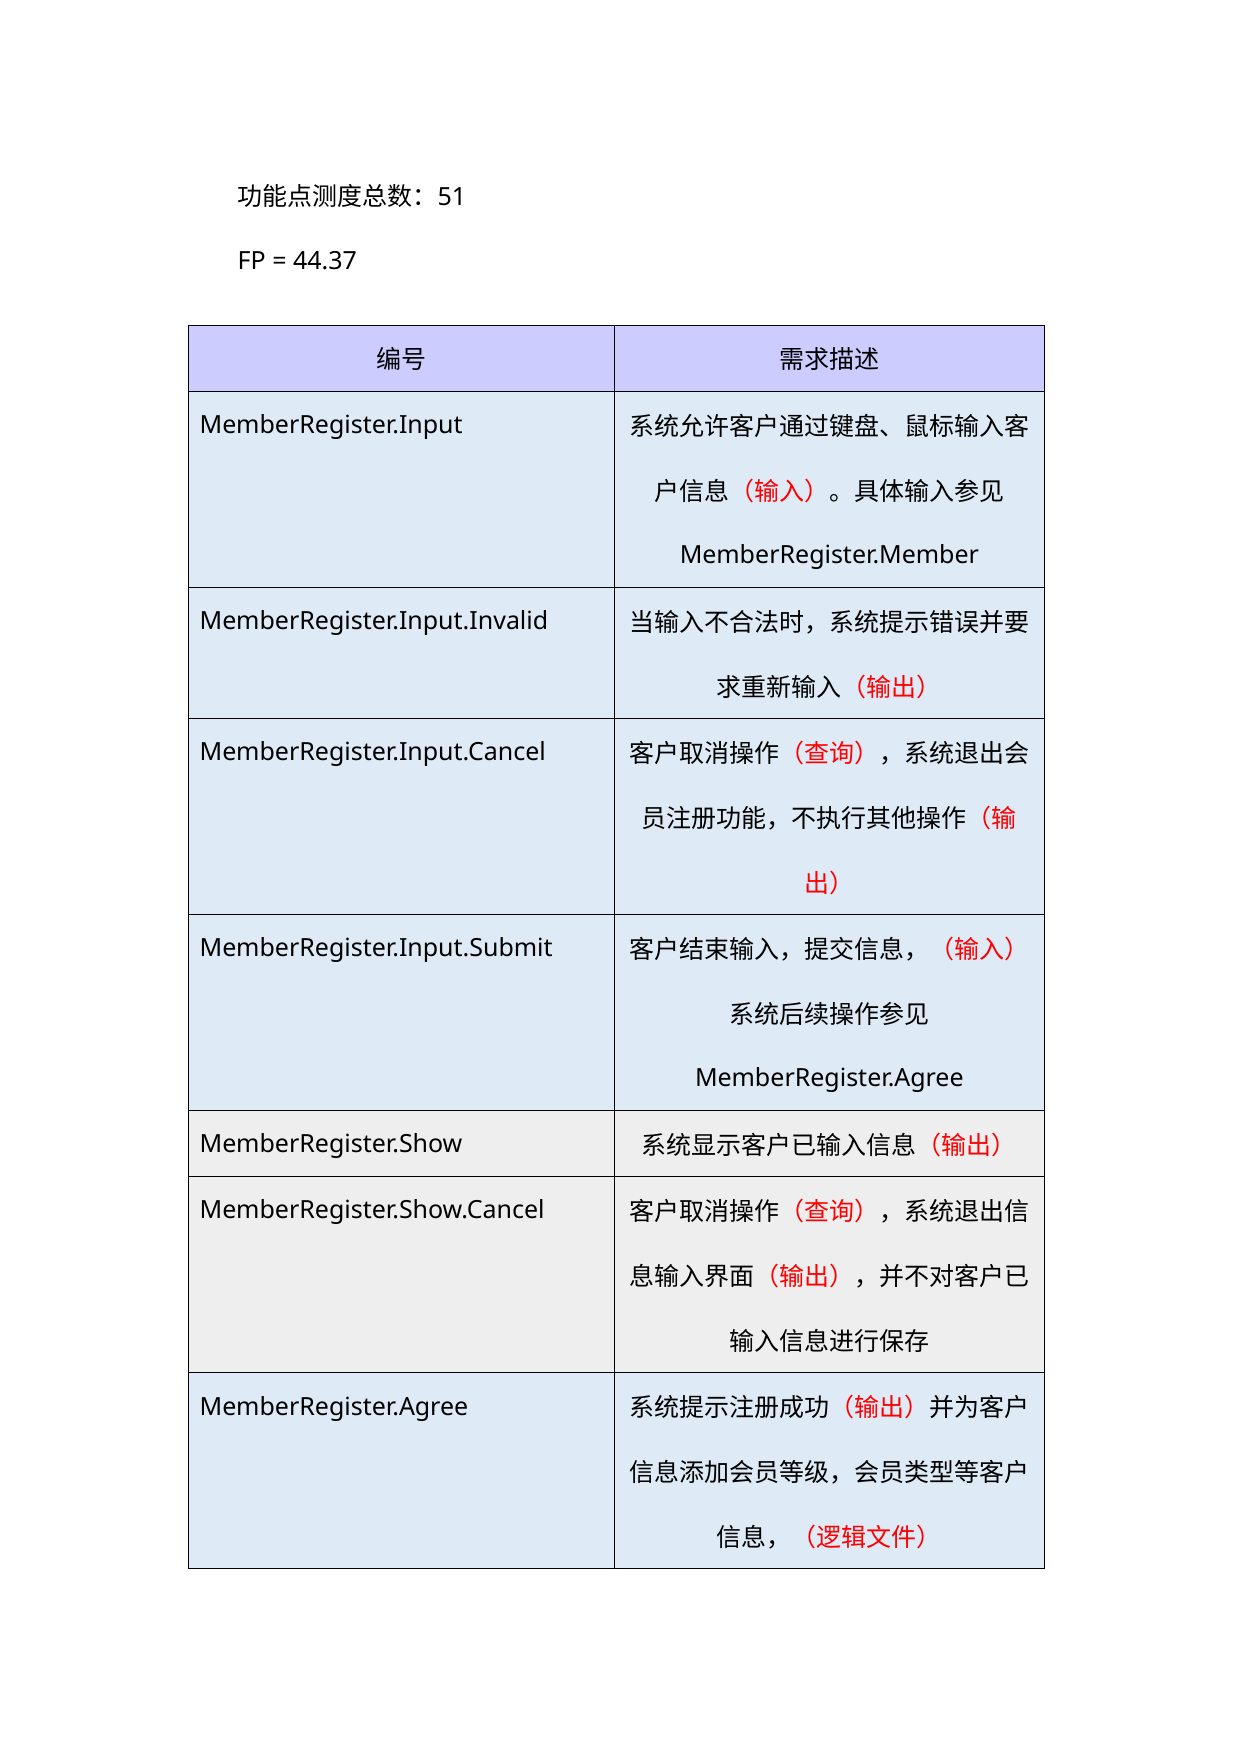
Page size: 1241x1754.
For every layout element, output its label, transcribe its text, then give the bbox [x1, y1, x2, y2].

table_cell MemberRegister.Agree [189, 1373, 614, 1568]
table_cell MemberRegister.Input.Cancel [189, 719, 614, 914]
table_cell 系统允许客户通过键盘、鼠标输入客户信息（输入）。具体输入参见MemberRegister.Member [615, 392, 1044, 587]
table_cell MemberRegister.Show.Cancel [189, 1177, 614, 1372]
table_cell MemberRegister.Input.Submit [189, 915, 614, 1110]
table_cell MemberRegister.Input.Invalid [189, 588, 614, 718]
table_cell MemberRegister.Show [189, 1111, 614, 1176]
table_cell 客户结束输入，提交信息，（输入）系统后续操作参见MemberRegister.Agree [615, 915, 1044, 1110]
text 功能点测度总数：51 [237, 162, 1053, 227]
table_cell 客户取消操作（查询），系统退出信息输入界面（输出），并不对客户已输入信息进行保存 [615, 1177, 1044, 1372]
table_cell 当输入不合法时，系统提示错误并要求重新输入（输出） [615, 588, 1044, 718]
table_cell 客户取消操作（查询），系统退出会员注册功能，不执行其他操作（输出） [615, 719, 1044, 914]
table_cell MemberRegister.Input [189, 392, 614, 587]
table_header 编号 [189, 326, 614, 391]
text FP = 44.37 [237, 227, 1053, 292]
table_cell 系统提示注册成功（输出）并为客户信息添加会员等级，会员类型等客户信息，（逻辑文件） [615, 1373, 1044, 1568]
table_header 需求描述 [615, 326, 1044, 391]
table_cell 系统显示客户已输入信息（输出） [615, 1111, 1044, 1176]
